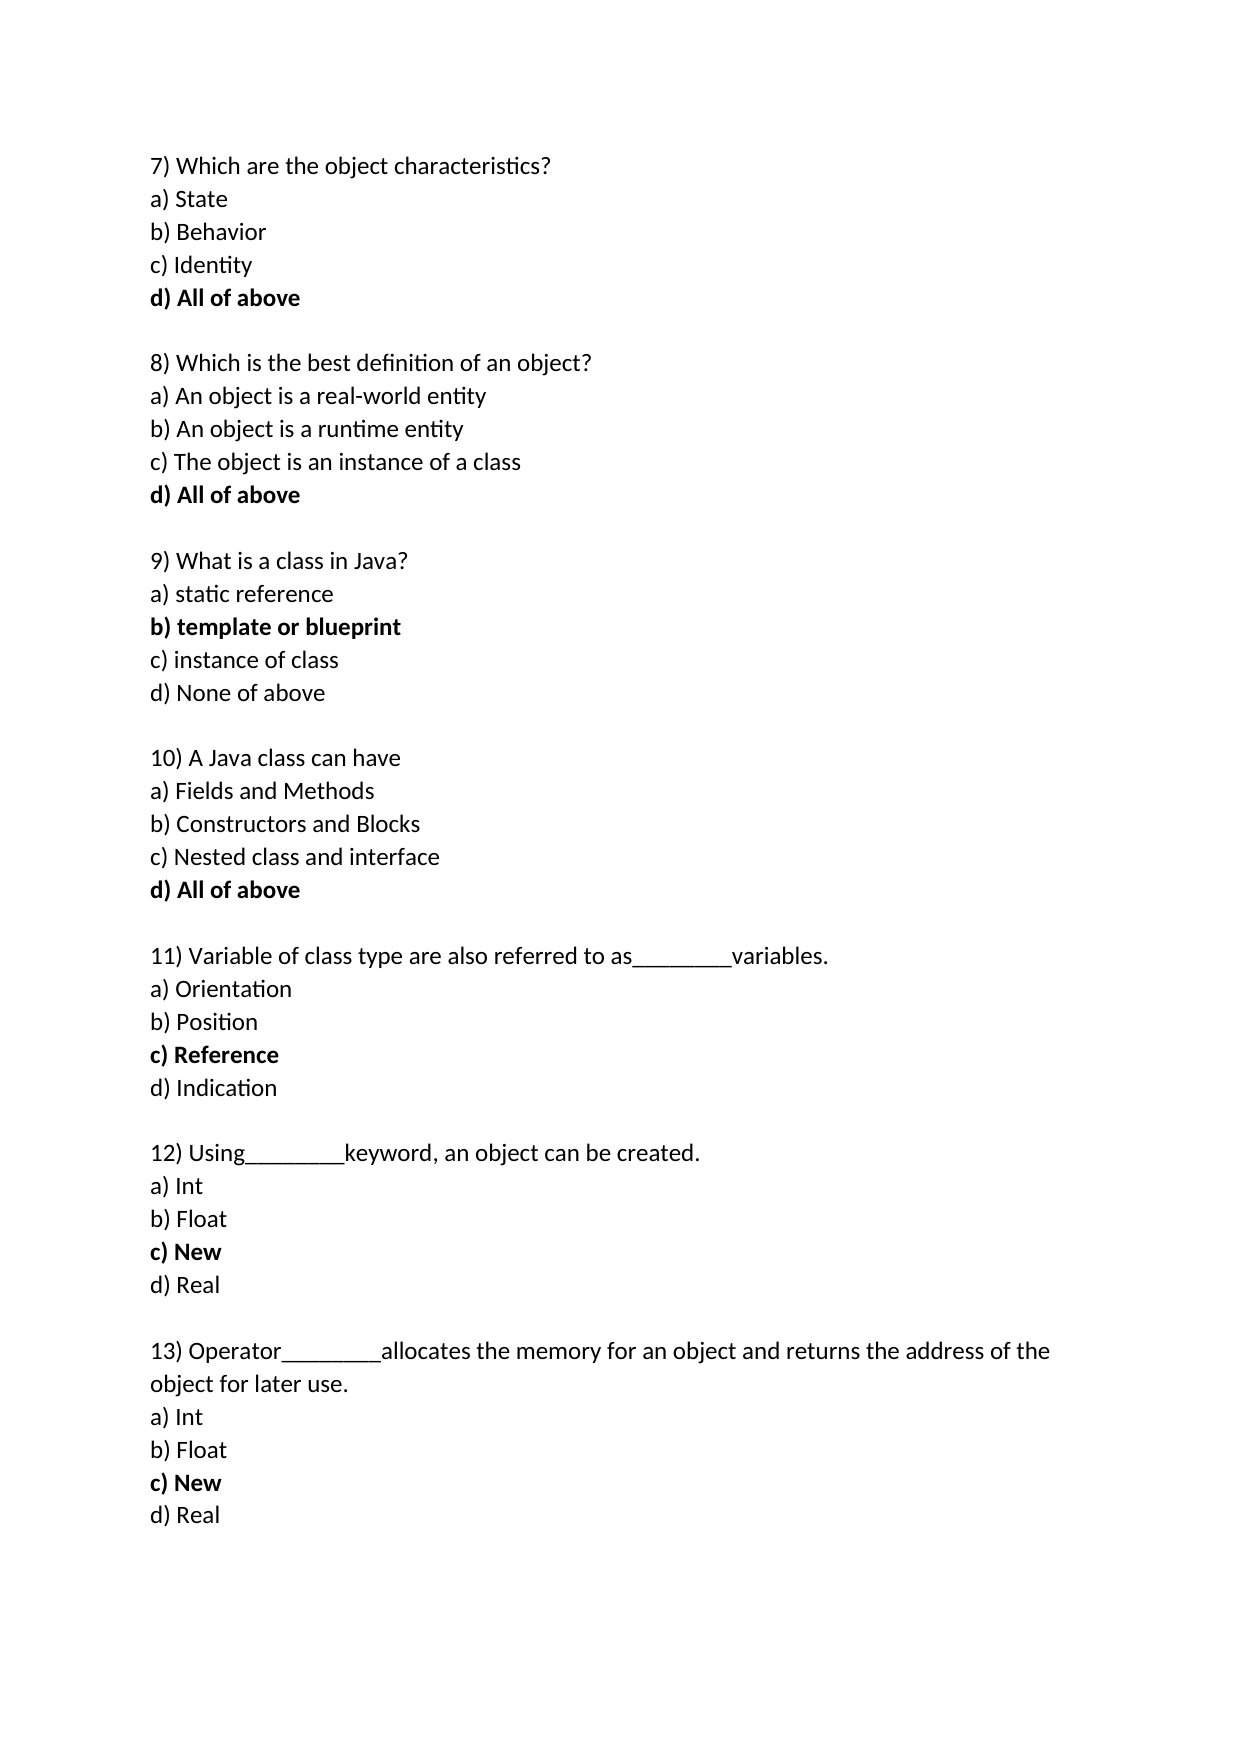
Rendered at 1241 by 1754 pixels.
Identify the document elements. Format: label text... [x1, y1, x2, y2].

text 10) A Java class can have [150, 742, 1090, 773]
text 8) Which is the best definition of an object? [150, 347, 1090, 378]
text c) New [150, 1467, 1090, 1497]
text b) Behavior [150, 216, 1090, 246]
text 13) Operator________allocates the memory for an object and returns the address of the object for later use. [150, 1335, 1090, 1398]
text a) Int [150, 1401, 1090, 1431]
text 12) Using________keyword, an object can be created. [150, 1137, 1090, 1168]
text b) An object is a runtime entity [150, 413, 1090, 444]
text d) Real [150, 1499, 1090, 1530]
text b) template or blueprint [150, 611, 1090, 641]
text d) All of above [150, 479, 1090, 510]
text c) Identity [150, 249, 1090, 279]
text b) Constructors and Blocks [150, 808, 1090, 839]
text c) Reference [150, 1039, 1090, 1069]
text a) Orientation [150, 973, 1090, 1003]
text a) Fields and Methods [150, 775, 1090, 806]
text 9) What is a class in Java? [150, 545, 1090, 576]
text c) instance of class [150, 644, 1090, 674]
text b) Position [150, 1006, 1090, 1036]
text 7) Which are the object characteristics? [150, 150, 1090, 181]
text a) State [150, 183, 1090, 213]
text 11) Variable of class type are also referred to as________variables. [150, 940, 1090, 971]
text a) static reference [150, 578, 1090, 608]
text d) Real [150, 1269, 1090, 1300]
text d) All of above [150, 282, 1090, 312]
text c) Nested class and interface [150, 841, 1090, 872]
text d) None of above [150, 677, 1090, 707]
text d) All of above [150, 874, 1090, 905]
text b) Float [150, 1434, 1090, 1464]
text a) An object is a real-world entity [150, 380, 1090, 411]
text c) The object is an instance of a class [150, 446, 1090, 477]
text b) Float [150, 1203, 1090, 1234]
text c) New [150, 1236, 1090, 1267]
text a) Int [150, 1170, 1090, 1201]
text d) Indication [150, 1072, 1090, 1102]
